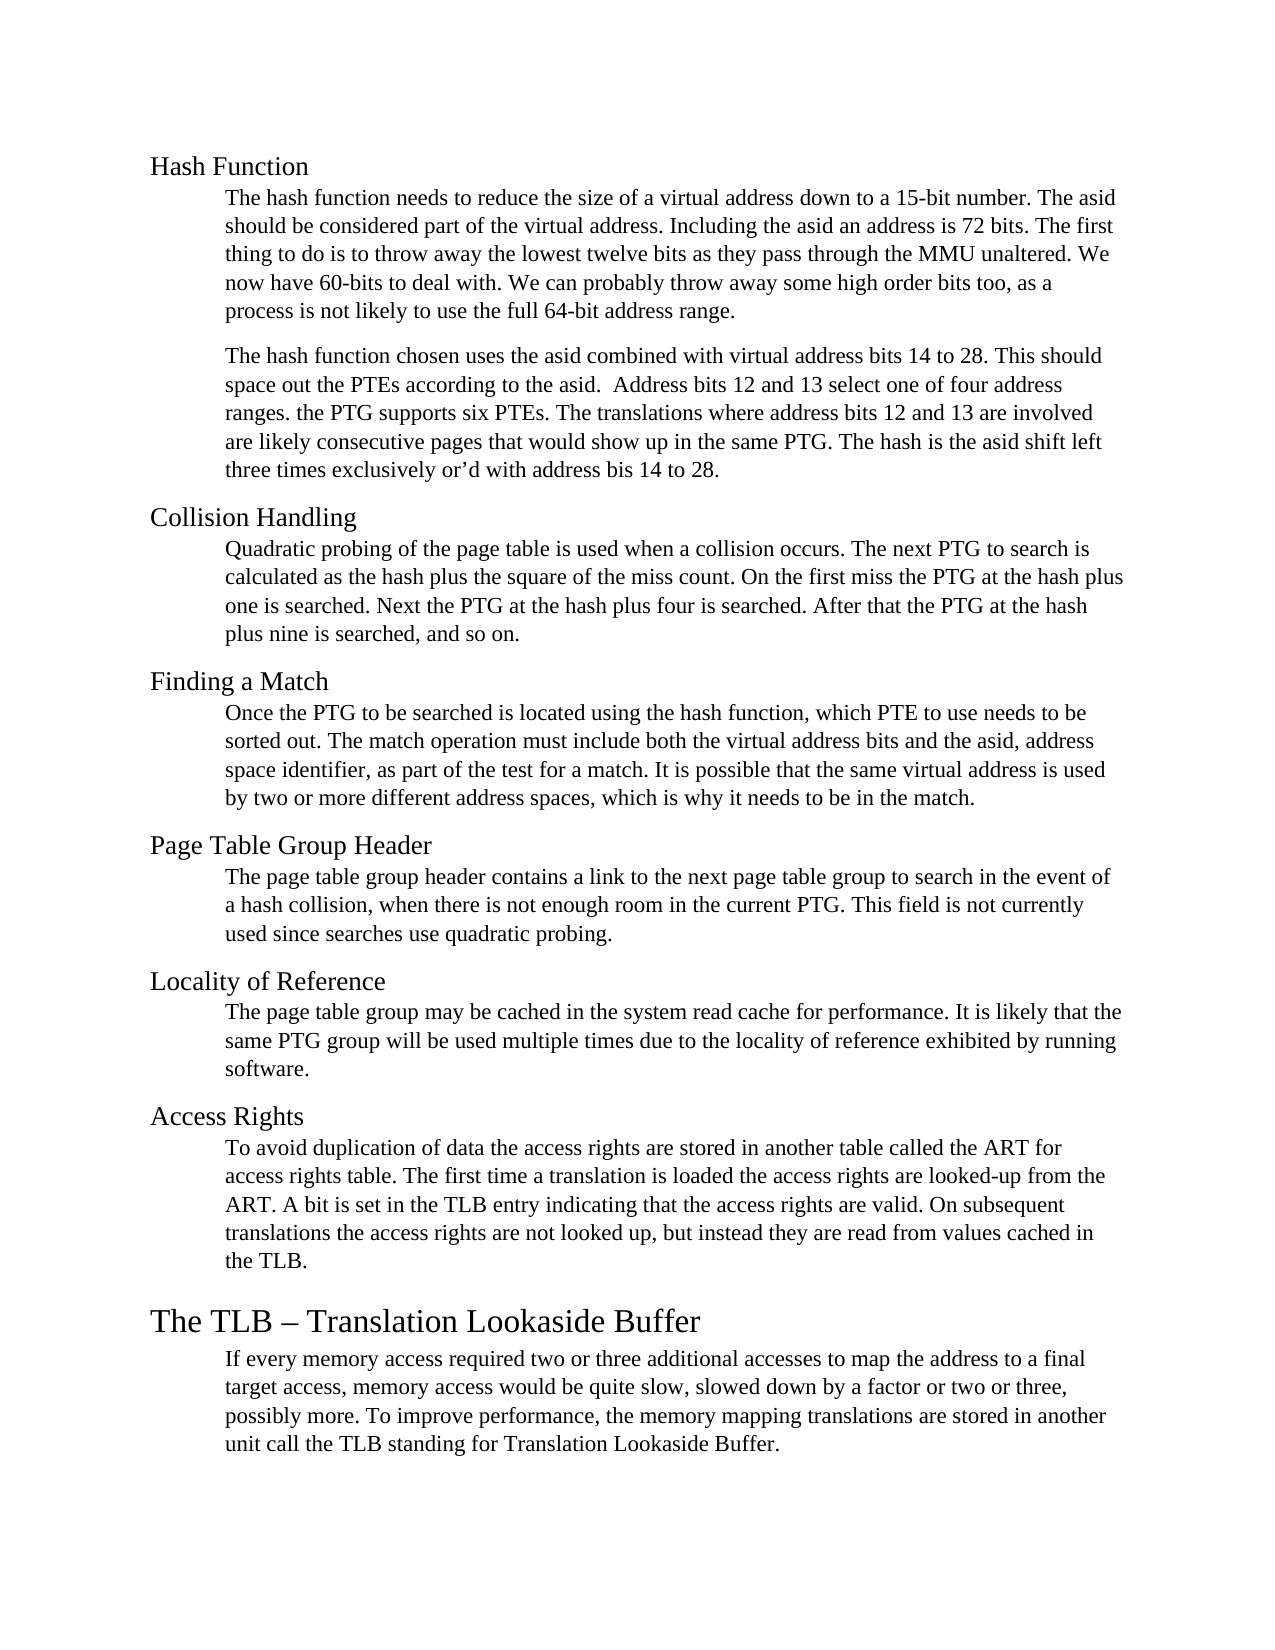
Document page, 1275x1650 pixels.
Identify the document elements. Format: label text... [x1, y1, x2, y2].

subtitle The TLB – Translation Lookaside Buffer [150, 1301, 1125, 1339]
subtitle Page Table Group Header [150, 829, 1125, 860]
text If every memory access required two or three additional accesses to map the address to a final target access, memory access would be quite slow, slowed down by a factor or two or three, possibly more. To improve performance, the memory mapping translations are stored in another unit call the TLB standing for Translation Lookaside Buffer. [225, 1345, 1125, 1457]
text The page table group header contains a link to the next page table group to search in the event of a hash collision, when there is not enough room in the current PTG. This field is not currently used since searches use quadratic probing. [225, 863, 1125, 946]
subtitle Hash Function [150, 150, 1125, 181]
text The hash function chosen uses the asid combined with virtual address bits 14 to 28. This should space out the PTEs according to the asid. Address bits 12 and 13 select one of four address ranges. the PTG supports six PTEs. The translations where address bits 12 and 13 are involved are likely consecutive pages that would show up in the same PTG. The hash is the asid shift left three times exclusively or’d with address bis 14 to 28. [225, 342, 1125, 482]
subtitle Access Rights [150, 1100, 1125, 1131]
subtitle Locality of Reference [150, 965, 1125, 996]
text The hash function needs to reduce the size of a virtual address down to a 15-bit number. The asid should be considered part of the virtual address. Including the asid an address is 72 bits. The first thing to do is to throw away the lowest twelve bits as they pass through the MMU unaltered. We now have 60-bits to deal with. We can probably throw away some high order bits too, as a process is not likely to use the full 64-bit address range. [225, 183, 1125, 324]
text Once the PTG to be searched is located using the hash function, which PTE to use needs to be sorted out. The match operation must include both the virtual address bits and the asid, address space identifier, as part of the test for a match. It is possible that the same virtual address is used by two or more different address spaces, which is why it needs to be in the match. [225, 699, 1125, 810]
text Quadratic probing of the page table is used when a collision occurs. The next PTG to search is calculated as the hash plus the square of the miss count. On the first miss the PTG at the hash plus one is searched. Next the PTG at the hash plus four is searched. After that the PTG at the hash plus nine is searched, and so on. [225, 535, 1125, 646]
subtitle Collision Handling [150, 501, 1125, 532]
text To avoid duplication of data the access rights are stored in another table called the ART for access rights table. The first time a translation is loaded the access rights are looked-up from the ART. A bit is set in the TLB entry indicating that the access rights are valid. On subsequent translations the access rights are not looked up, but instead they are read from values cached in the TLB. [225, 1134, 1125, 1274]
subtitle Finding a Match [150, 665, 1125, 696]
text The page table group may be cached in the system read cache for performance. It is likely that the same PTG group will be used multiple times due to the locality of reference exhibited by running software. [225, 998, 1125, 1081]
